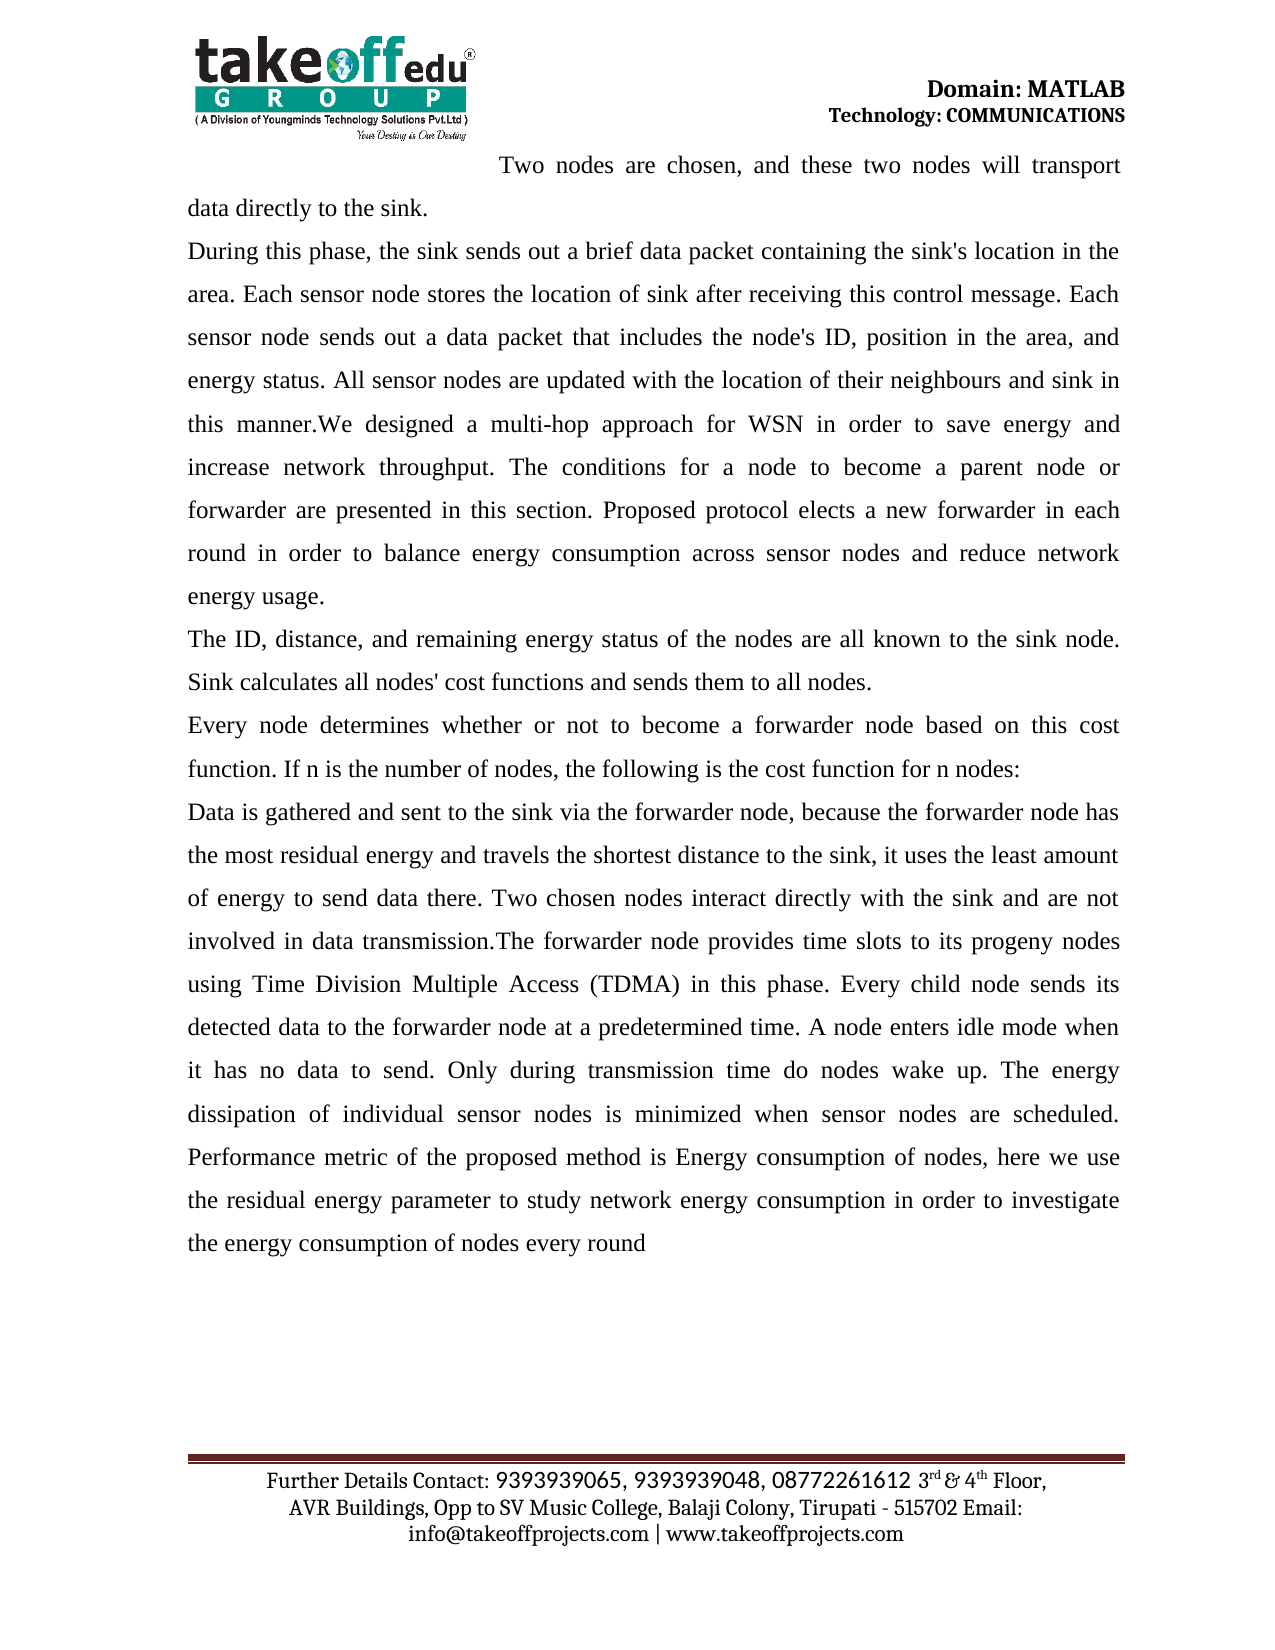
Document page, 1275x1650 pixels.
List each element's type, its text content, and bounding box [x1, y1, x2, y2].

text The ID, distance, and remaining energy status of the nodes are all known to the sink node. Sink calculates all nodes' cost functions and sends them to all nodes. [187, 624, 1121, 696]
text Every node determines whether or not to become a forwarder node based on this cost function. If n is the number of nodes, the following is the cost function for n nodes: [187, 711, 1121, 782]
text Two nodes are chosen, and these two nodes will transport data directly to the sink. [187, 150, 1121, 222]
picture [187, 36, 480, 150]
text During this phase, the sink sends out a brief data packet containing the sink's location in the area. Each sensor node stores the location of sink after receiving this control message. Each sensor node sends out a data packet that includes the node's ID, position in the area, and energy status. All sensor nodes are updated with the location of their neighbours and sink in this manner.We designed a multi-hop approach for WSN in order to save energy and increase network throughput. The conditions for a node to become a parent node or forwarder are presented in this section. Proposed protocol elects a new forwarder in each round in order to balance energy consumption across sensor nodes and reduce network energy usage. [187, 236, 1121, 610]
text Data is gathered and sent to the sink via the forwarder node, because the forwarder node has the most residual energy and travels the shortest distance to the sink, it uses the least amount of energy to send data there. Two chosen nodes interact directly with the sink and are not involved in data transmission.The forwarder node provides time slots to its progeny nodes using Time Division Multiple Access (TDMA) in this phase. Every child node sends its detected data to the forwarder node at a predetermined time. A node enters idle mode when it has no data to send. Only during transmission time do nodes wake up. The energy dissipation of individual sensor nodes is minimized when sensor nodes are scheduled. Performance metric of the proposed method is Energy consumption of nodes, here we use the residual energy parameter to study network energy consumption in order to investigate the energy consumption of nodes every round [187, 797, 1121, 1257]
